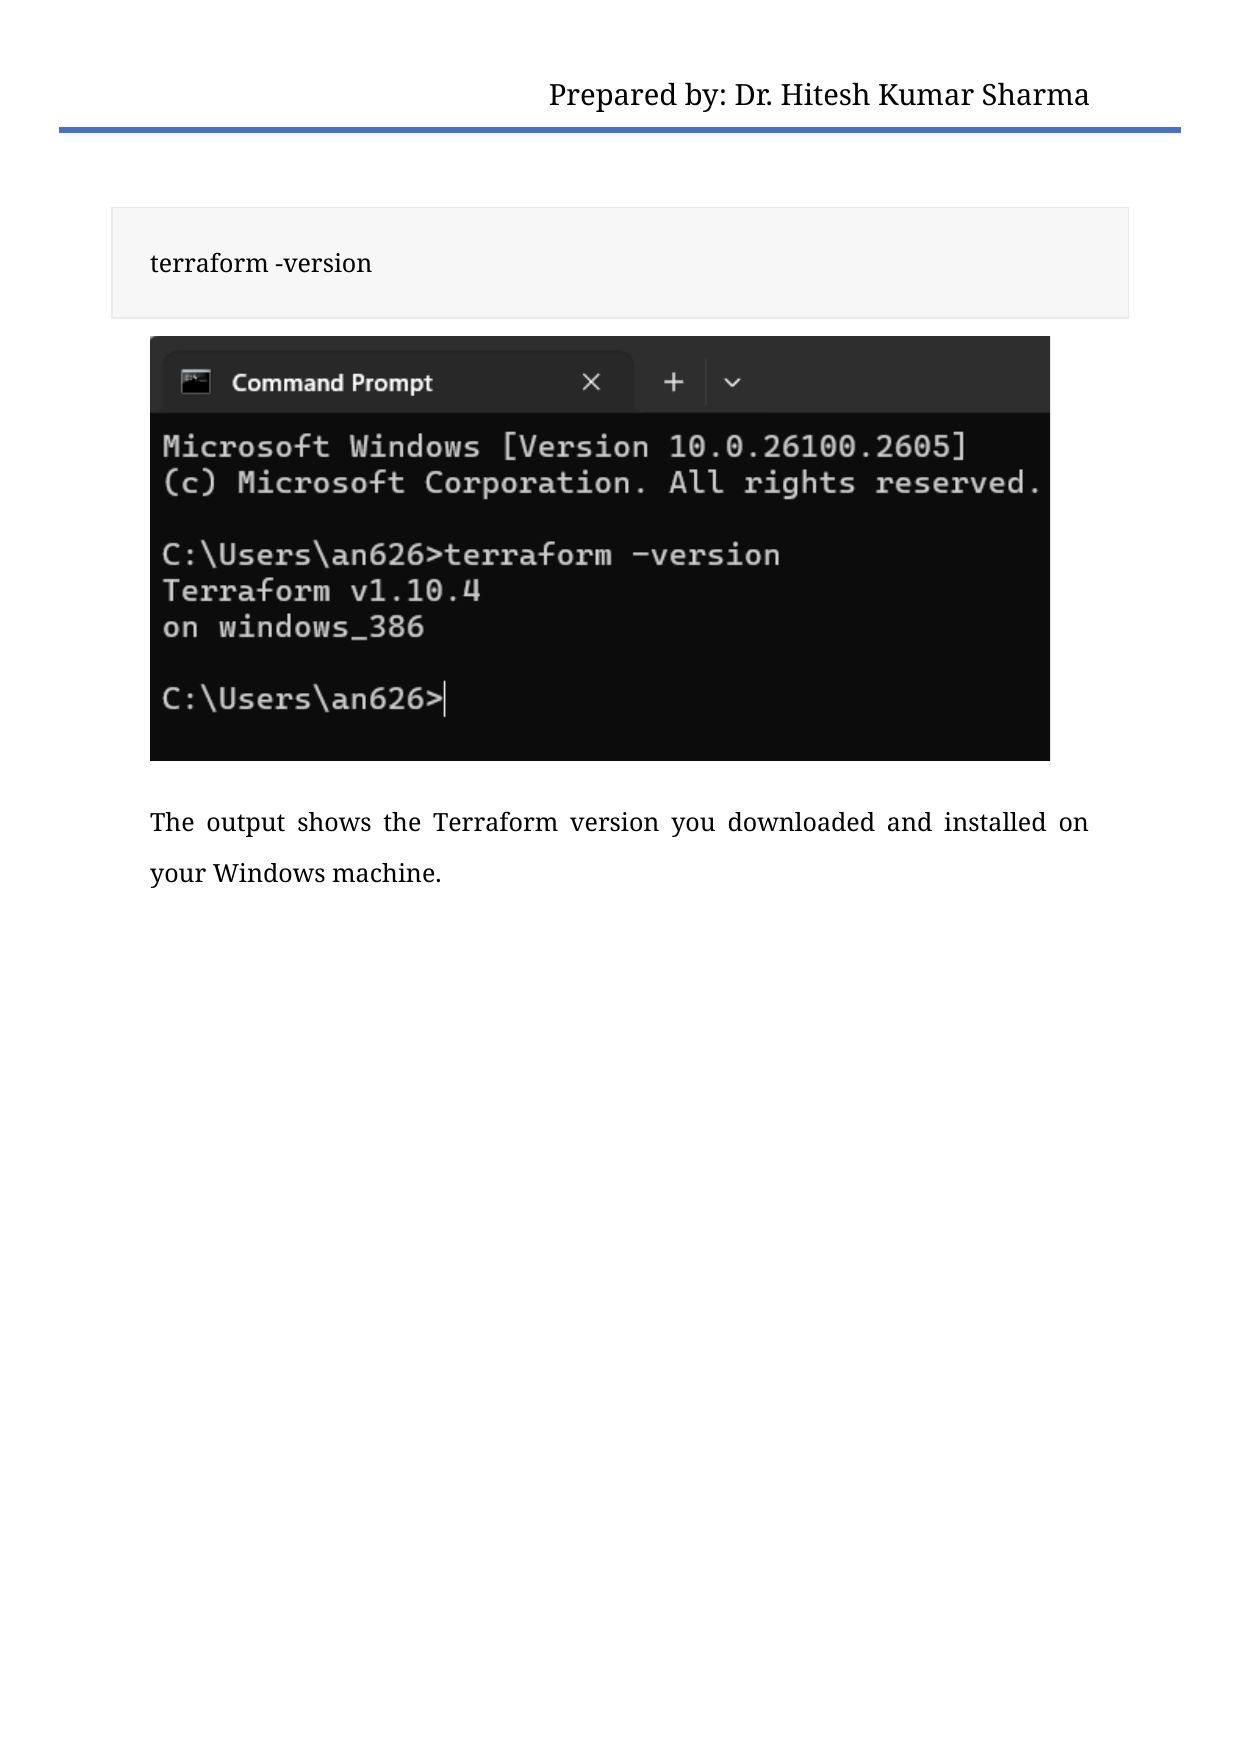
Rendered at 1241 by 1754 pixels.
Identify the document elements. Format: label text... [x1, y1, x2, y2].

text The output shows the Terraform version you downloaded and installed on your Windows machine. [150, 804, 1090, 889]
picture [150, 336, 1050, 761]
text terraform -version [113, 208, 1128, 317]
